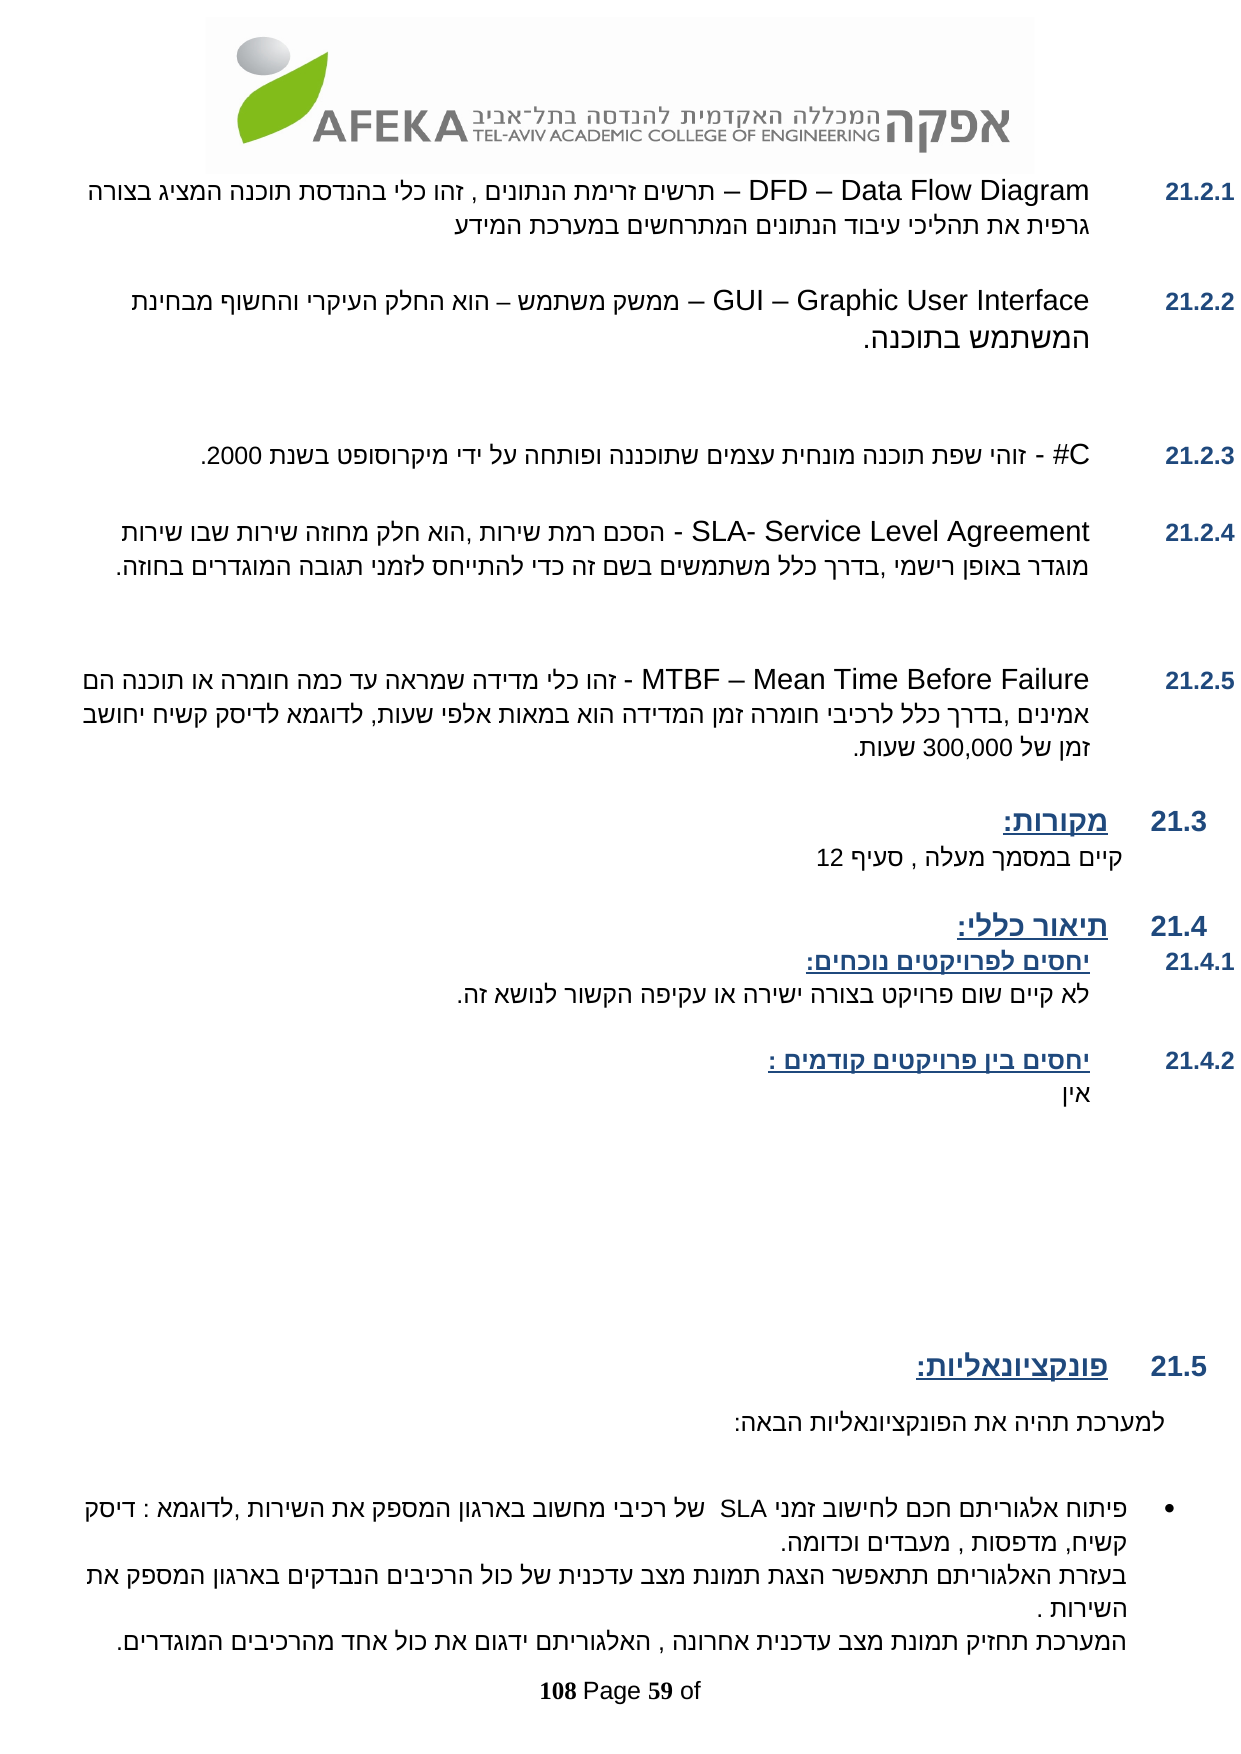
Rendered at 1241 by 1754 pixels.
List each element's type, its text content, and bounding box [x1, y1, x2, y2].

list קיים במסמך מעלה , סעיף 12 [75, 843, 1123, 871]
list GUI – Graphic User Interface – ממשק משתמש – הוא החלק העיקרי והחשוף מבחינת המשתמש בתוכנה. [75, 283, 1165, 355]
list DFD – Data Flow Diagram – תרשים זרימת הנתונים , זהו כלי בהנדסת תוכנה המציג בצורה גרפית את תהליכי עיבוד הנתונים המתרחשים במערכת המידע [75, 173, 1165, 240]
list פונקציונאליות: [75, 1349, 1150, 1382]
list תיאור כללי: [75, 909, 1150, 942]
list פיתוח אלגוריתם חכם לחישוב זמני SLA של רכיבי מחשוב בארגון המספק את השירות ,לדוגמא : דיסק קשיח, מדפסות , מעבדים וכדומה. בעזרת האלגוריתם תתאפשר הצגת תמונת מצב עדכנית של כול הרכיבים הנבדקים בארגון המספק את השירות . [75, 1494, 1165, 1622]
picture [205, 17, 1035, 174]
list המערכת תחזיק תמונת מצב עדכנית אחרונה , האלגוריתם ידגום את כול אחד מהרכיבים המוגדרים. [75, 1627, 1128, 1655]
list מקורות: [75, 804, 1150, 838]
list יחסים לפרויקטים נוכחים: [75, 947, 1165, 976]
list לא קיים שום פרויקט בצורה ישירה או עקיפה הקשור לנושא זה. [75, 980, 1090, 1009]
list C# - זוהי שפת תוכנה מונחית עצמים שתוכננה ופותחה על ידי מיקרוסופט בשנת 2000. [75, 437, 1165, 470]
list SLA- Service Level Agreement - הסכם רמת שירות ,הוא חלק מחוזה שירות שבו שירות מוגדר באופן רישמי ,בדרך כלל משתמשים בשם זה כדי להתייחס לזמני תגובה המוגדרים בחוזה. [75, 514, 1165, 580]
list אין [75, 1079, 1090, 1108]
list MTBF – Mean Time Before Failure - זהו כלי מדידה שמראה עד כמה חומרה או תוכנה הם אמינים ,בדרך כלל לרכיבי חומרה זמן המדידה הוא במאות אלפי שעות, לדוגמא לדיסק קשיח יחושב זמן של 300,000 שעות. [75, 662, 1165, 761]
list יחסים בין פרויקטים קודמים : [75, 1046, 1165, 1075]
text למערכת תהיה את הפונקציונאליות הבאה: [75, 1408, 1165, 1466]
